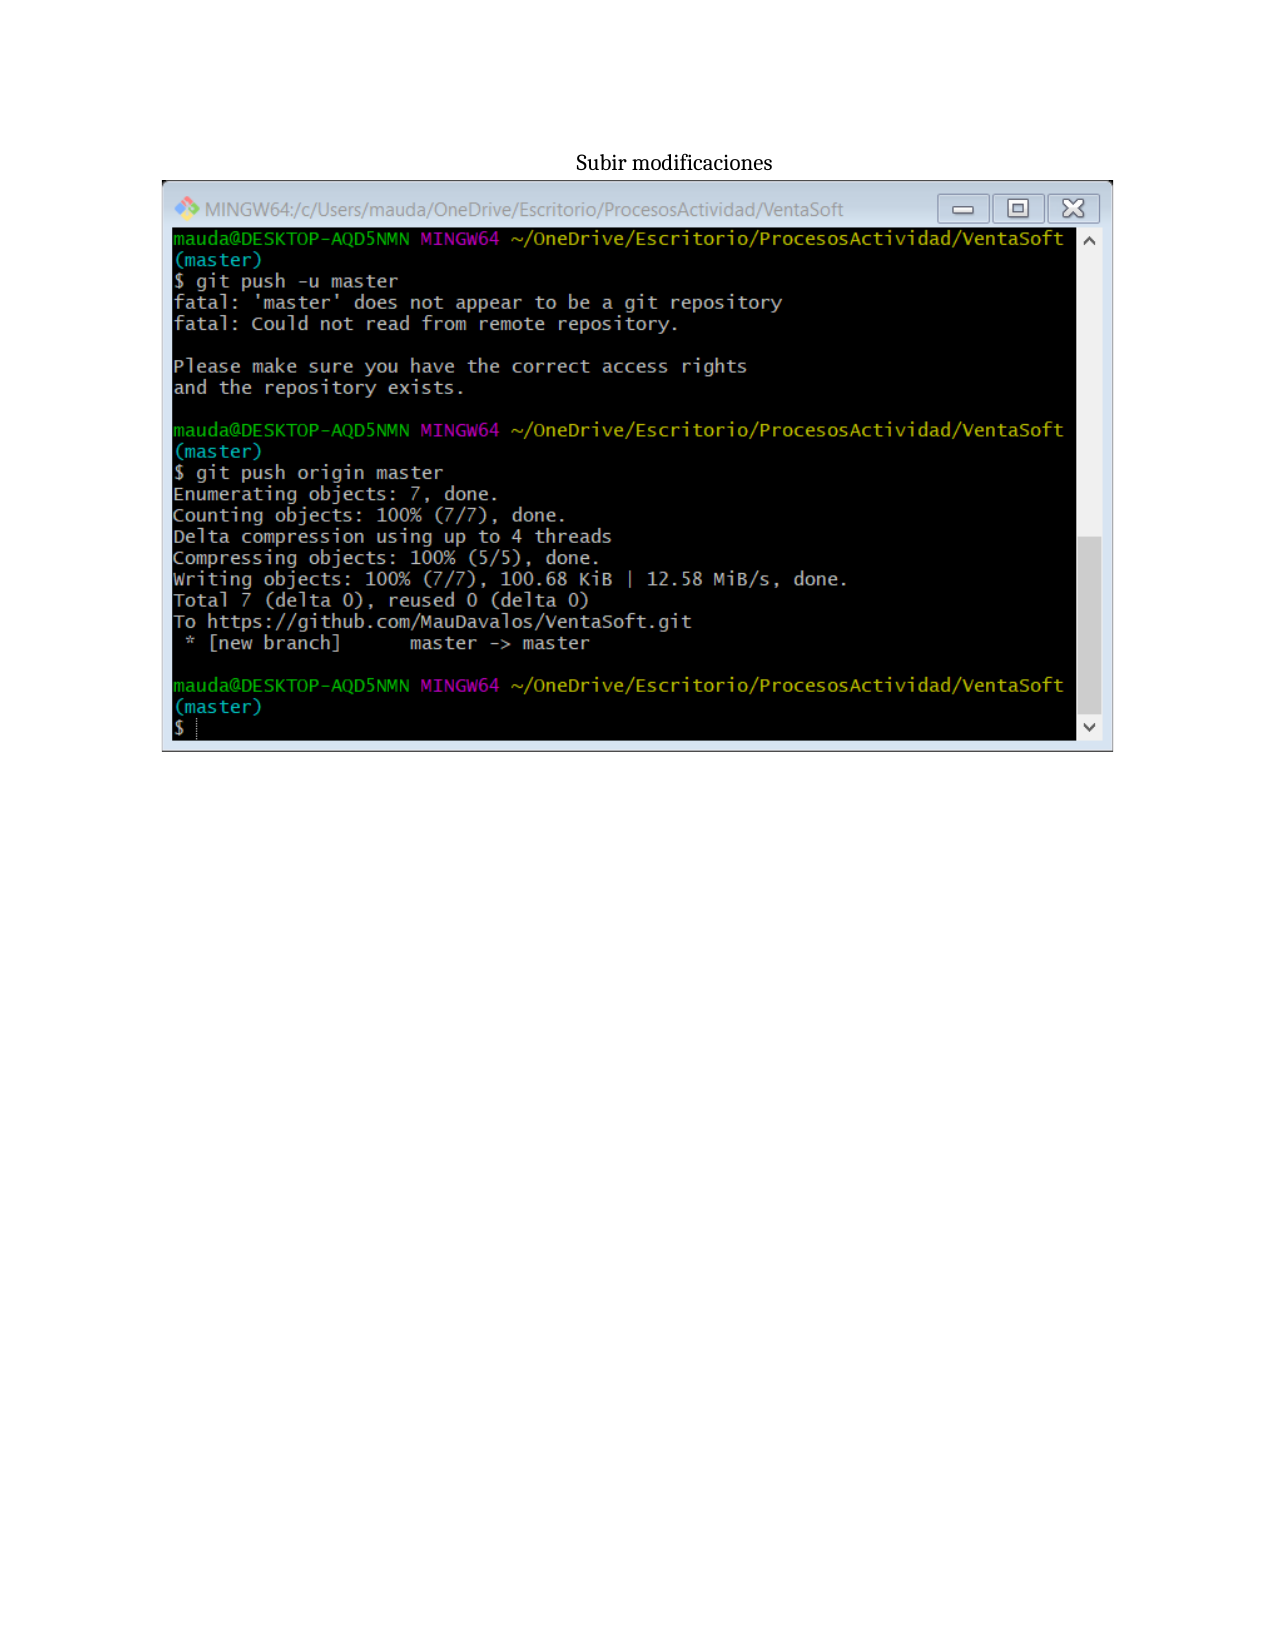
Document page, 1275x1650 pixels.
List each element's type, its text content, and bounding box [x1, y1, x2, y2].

text Subir modificaciones [150, 150, 1125, 751]
